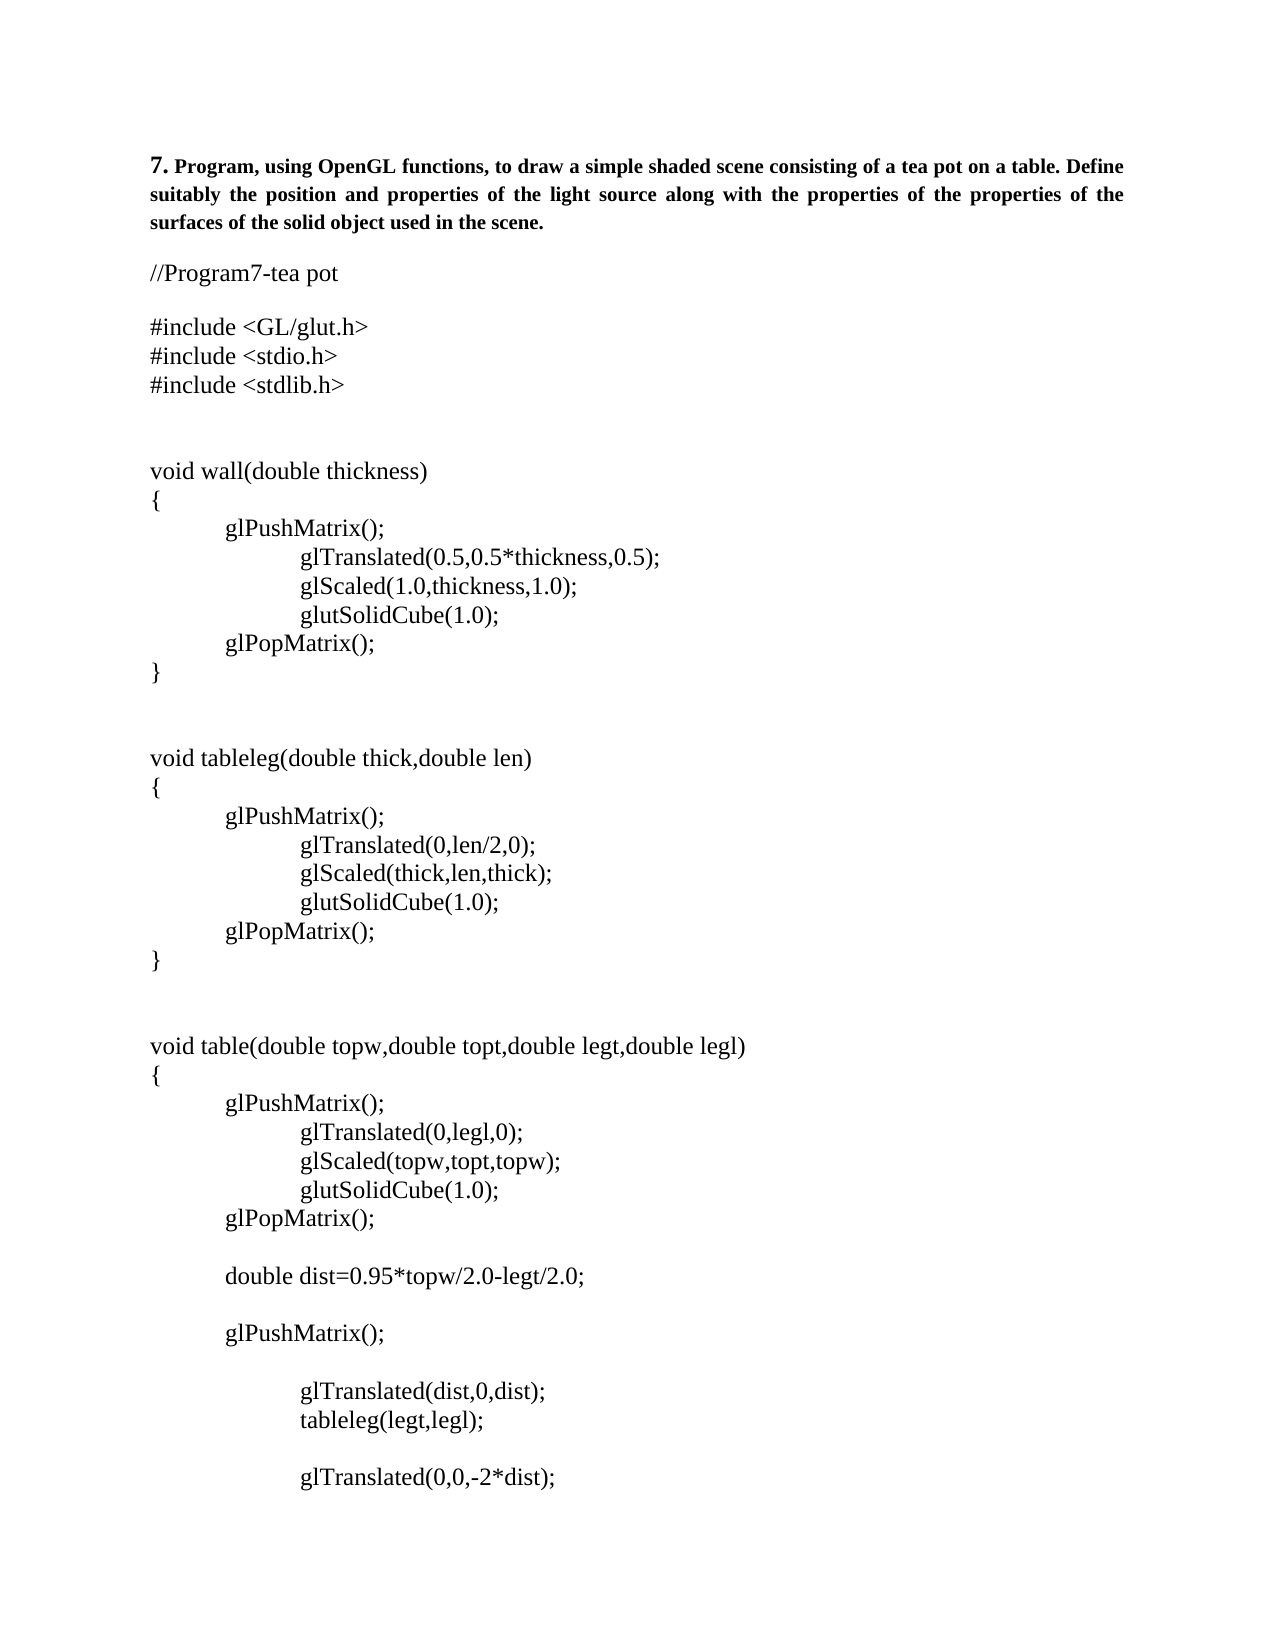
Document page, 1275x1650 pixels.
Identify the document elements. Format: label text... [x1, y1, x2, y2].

text glPushMatrix(); [150, 1318, 1125, 1347]
text glPushMatrix(); [150, 1088, 1125, 1117]
text glTranslated(0,legl,0); [150, 1117, 1125, 1146]
text //Program7-tea pot [150, 258, 1125, 287]
text } [150, 945, 1125, 973]
text glPushMatrix(); [150, 801, 1125, 830]
text glutSolidCube(1.0); [150, 1175, 1125, 1203]
text glScaled(topw,topt,topw); [150, 1146, 1125, 1175]
text glPopMatrix(); [150, 916, 1125, 945]
text glTranslated(0,len/2,0); [150, 830, 1125, 858]
text { [150, 1060, 1125, 1088]
text glScaled(thick,len,thick); [150, 858, 1125, 887]
text glutSolidCube(1.0); [150, 887, 1125, 916]
text glutSolidCube(1.0); [150, 600, 1125, 628]
text 7. Program, using OpenGL functions, to draw a simple shaded scene consisting of a tea pot on a table. Define suitably the position and properties of the light source along with the properties of the properties of the surfaces of the solid object used in the scene. [150, 150, 1125, 234]
text glPushMatrix(); [150, 513, 1125, 542]
text double dist=0.95*topw/2.0-legt/2.0; [150, 1261, 1125, 1290]
text void wall(double thickness) [150, 456, 1125, 485]
text void table(double topw,double topt,double legt,double legl) [150, 1031, 1125, 1060]
text glPopMatrix(); [150, 1203, 1125, 1232]
text void tableleg(double thick,double len) [150, 743, 1125, 772]
text glTranslated(0,0,-2*dist); [150, 1462, 1125, 1491]
text #include <stdio.h> [150, 341, 1125, 370]
text glTranslated(0.5,0.5*thickness,0.5); [150, 542, 1125, 571]
text } [150, 657, 1125, 686]
text { [150, 485, 1125, 513]
text #include <stdlib.h> [150, 370, 1125, 398]
text tableleg(legt,legl); [150, 1405, 1125, 1433]
text glPopMatrix(); [150, 628, 1125, 657]
text #include <GL/glut.h> [150, 312, 1125, 341]
text glScaled(1.0,thickness,1.0); [150, 571, 1125, 600]
text { [150, 772, 1125, 801]
text glTranslated(dist,0,dist); [150, 1376, 1125, 1405]
